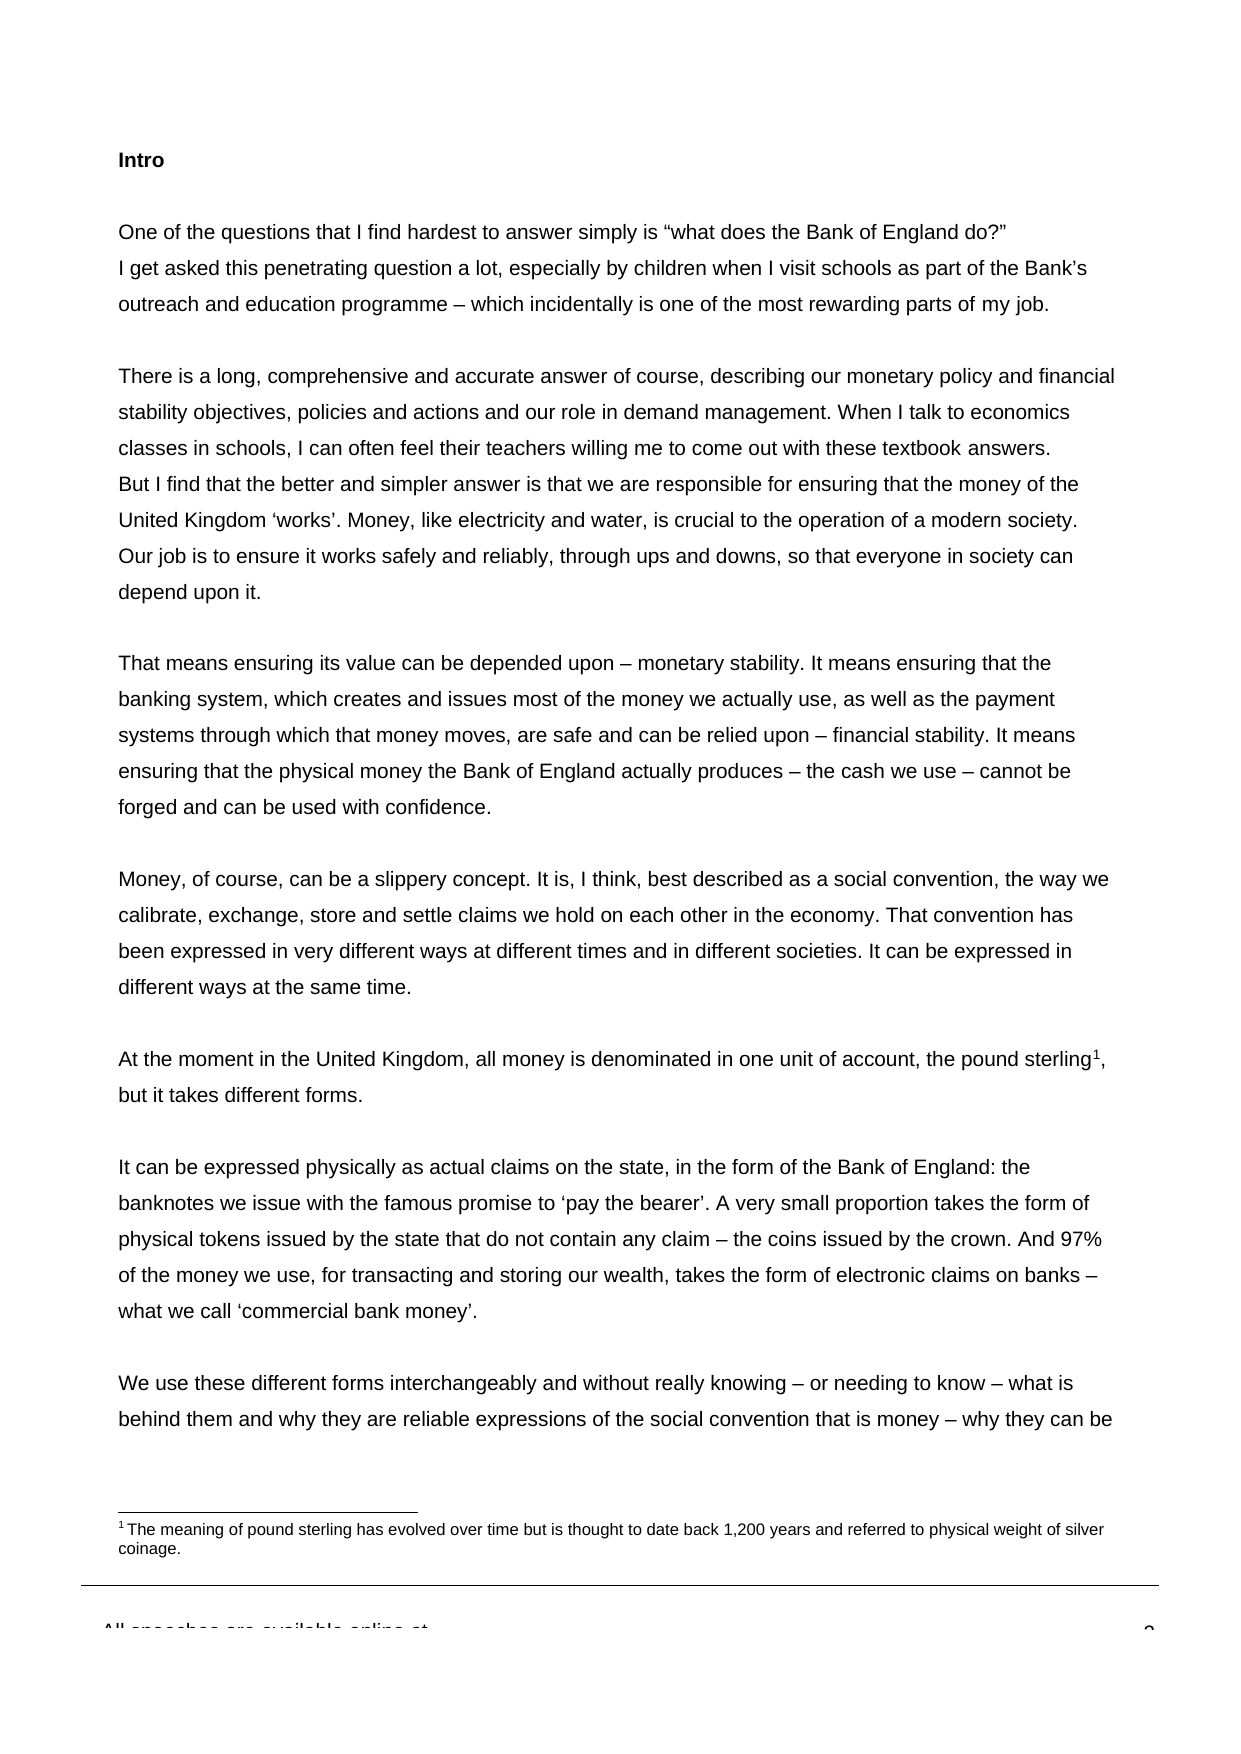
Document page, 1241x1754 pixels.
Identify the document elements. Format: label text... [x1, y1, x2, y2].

text We use these different forms interchangeably and without really knowing – or needing to know – what is behind them and why they are reliable expressions of the social convention that is money – why they can be [118, 1371, 1116, 1430]
text 1 The meaning of pound sterling has evolved over time but is thought to date back 1,200 years and referred to physical weight of silver coinage. [118, 1513, 1134, 1558]
text That means ensuring its value can be depended upon – monetary stability. It means ensuring that the banking system, which creates and issues most of the money we actually use, as well as the payment systems through which that money moves, are safe and can be relied upon – financial stability. It means ensuring that the physical money the Bank of England actually produces – the cash we use – cannot be forged and can be used with confidence. [118, 651, 1090, 819]
text One of the questions that I find hardest to answer simply is “what does the Bank of England do?” [118, 220, 1134, 244]
text But I find that the better and simpler answer is that we are responsible for ensuring that the money of the United Kingdom ‘works’. Money, like electricity and water, is crucial to the operation of a modern society. Our job is to ensure it works safely and reliably, through ups and downs, so that everyone in society can depend upon it. [118, 472, 1090, 603]
text Money, of course, can be a slippery concept. It is, I think, best described as a social convention, the way we calibrate, exchange, store and settle claims we hold on each other in the economy. That convention has been expressed in very different ways at different times and in different societies. It can be expressed in different ways at the same time. [118, 867, 1118, 999]
subtitle Intro [118, 148, 1134, 172]
text I get asked this penetrating question a lot, especially by children when I visit schools as part of the Bank’s outreach and education programme – which incidentally is one of the most rewarding parts of my job. [118, 256, 1090, 316]
text At the moment in the United Kingdom, all money is denominated in one unit of account, the pound sterling1, but it takes different forms. [118, 1047, 1108, 1107]
text It can be expressed physically as actual claims on the state, in the form of the Bank of England: the banknotes we issue with the famous promise to ‘pay the bearer’. A very small proportion takes the form of physical tokens issued by the state that do not contain any claim – the coins issued by the crown. And 97% of the money we use, for transacting and storing our wealth, takes the form of electronic claims on banks – what we call ‘commercial bank money’. [118, 1155, 1118, 1323]
text There is a long, comprehensive and accurate answer of course, describing our monetary policy and financial stability objectives, policies and actions and our role in demand management. When I talk to economics classes in schools, I can often feel their teachers willing me to come out with these textbook answers. [118, 364, 1118, 459]
